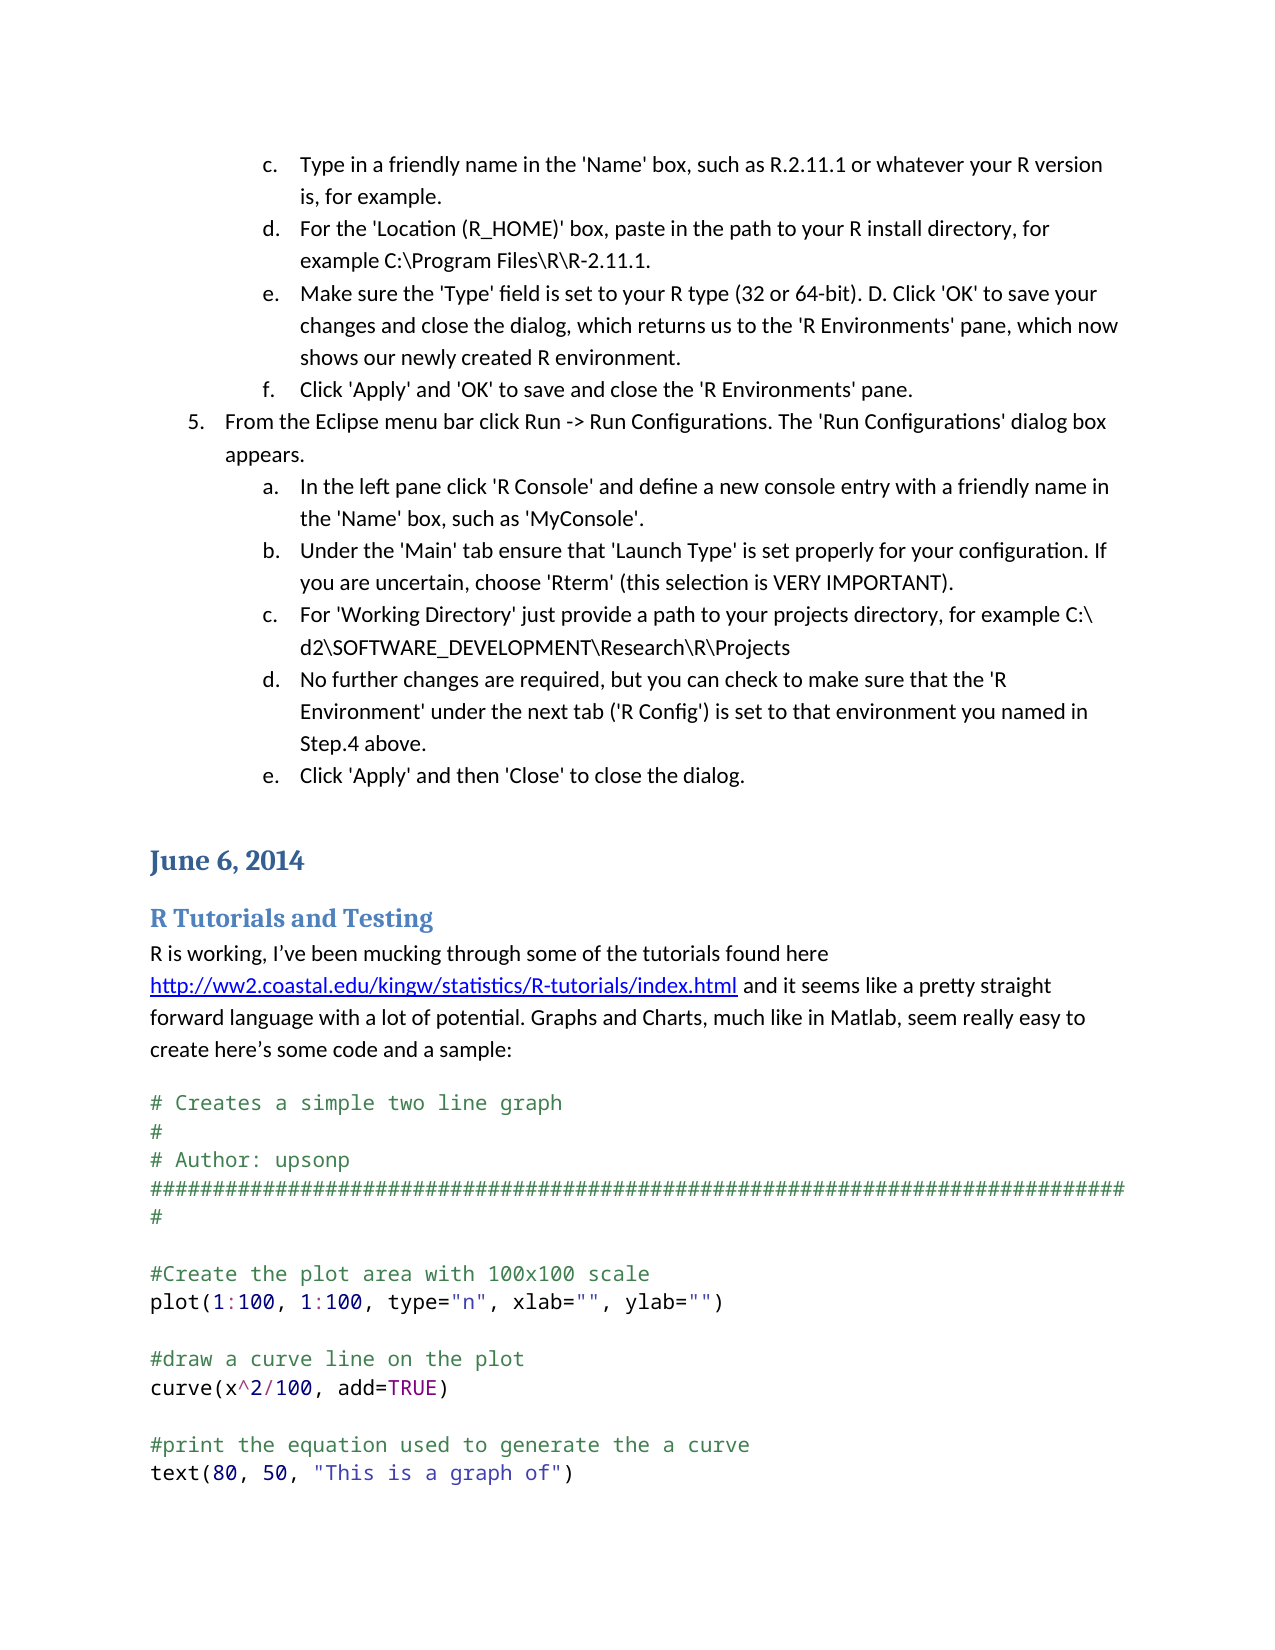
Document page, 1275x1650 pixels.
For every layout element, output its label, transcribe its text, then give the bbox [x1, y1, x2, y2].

text plot(1:100, 1:100, type="n", xlab="", ylab="") [150, 1287, 1125, 1316]
text #print the equation used to generate the a curve [150, 1430, 1125, 1458]
list Make sure the 'Type' field is set to your R type (32 or 64-bit). D. Click 'OK' to save your changes and close the dialog, which returns us to the 'R Environments' pane, which now shows our newly created R environment. [262, 279, 1125, 371]
text #Create the plot area with 100x100 scale [150, 1259, 1125, 1287]
list Type in a friendly name in the 'Name' box, such as R.2.11.1 or whatever your R version is, for example. [262, 150, 1125, 210]
list In the left pane click 'R Console' and define a new console entry with a friendly name in the 'Name' box, such as 'MyConsole'. [262, 472, 1125, 532]
list Under the 'Main' tab ensure that 'Launch Type' is set properly for your configuration. If you are uncertain, choose 'Rterm' (this selection is VERY IMPORTANT). [262, 536, 1125, 596]
list From the Eclipse menu bar click Run -> Run Configurations. The 'Run Configurations' dialog box appears. [187, 407, 1125, 468]
text text(80, 50, "This is a graph of") [150, 1458, 1125, 1487]
list No further changes are required, but you can check to make sure that the 'R Environment' under the next tab ('R Config') is set to that environment you named in Step.4 above. [262, 665, 1125, 757]
list Click 'Apply' and then 'Close' to close the dialog. [262, 762, 1125, 789]
subtitle R Tutorials and Testing [150, 903, 1125, 934]
text R is working, I’ve been mucking through some of the tutorials found here http://ww2.coastal.edu/kingw/statistics/R-tutorials/index.html and it seems like a pretty straight forward language with a lot of potential. Graphs and Charts, much like in Matlab, seem really easy to create here’s some code and a sample: [150, 939, 1125, 1063]
list For 'Working Directory' just provide a path to your projects directory, for example C:\d2\SOFTWARE_DEVELOPMENT\Research\R\Projects [262, 601, 1125, 661]
text # Author: upsonp [150, 1145, 1125, 1174]
text # [150, 1117, 1125, 1145]
list For the 'Location (R_HOME)' box, paste in the path to your R install directory, for example C:\Program Files\R\R-2.11.1. [262, 214, 1125, 274]
text #draw a curve line on the plot [150, 1344, 1125, 1373]
text curve(x^2/100, add=TRUE) [150, 1373, 1125, 1401]
text ############################################################################### [150, 1174, 1125, 1231]
text # Creates a simple two line graph [150, 1088, 1125, 1117]
subtitle June 6, 2014 [150, 844, 1125, 877]
list Click 'Apply' and 'OK' to save and close the 'R Environments' pane. [262, 375, 1125, 403]
